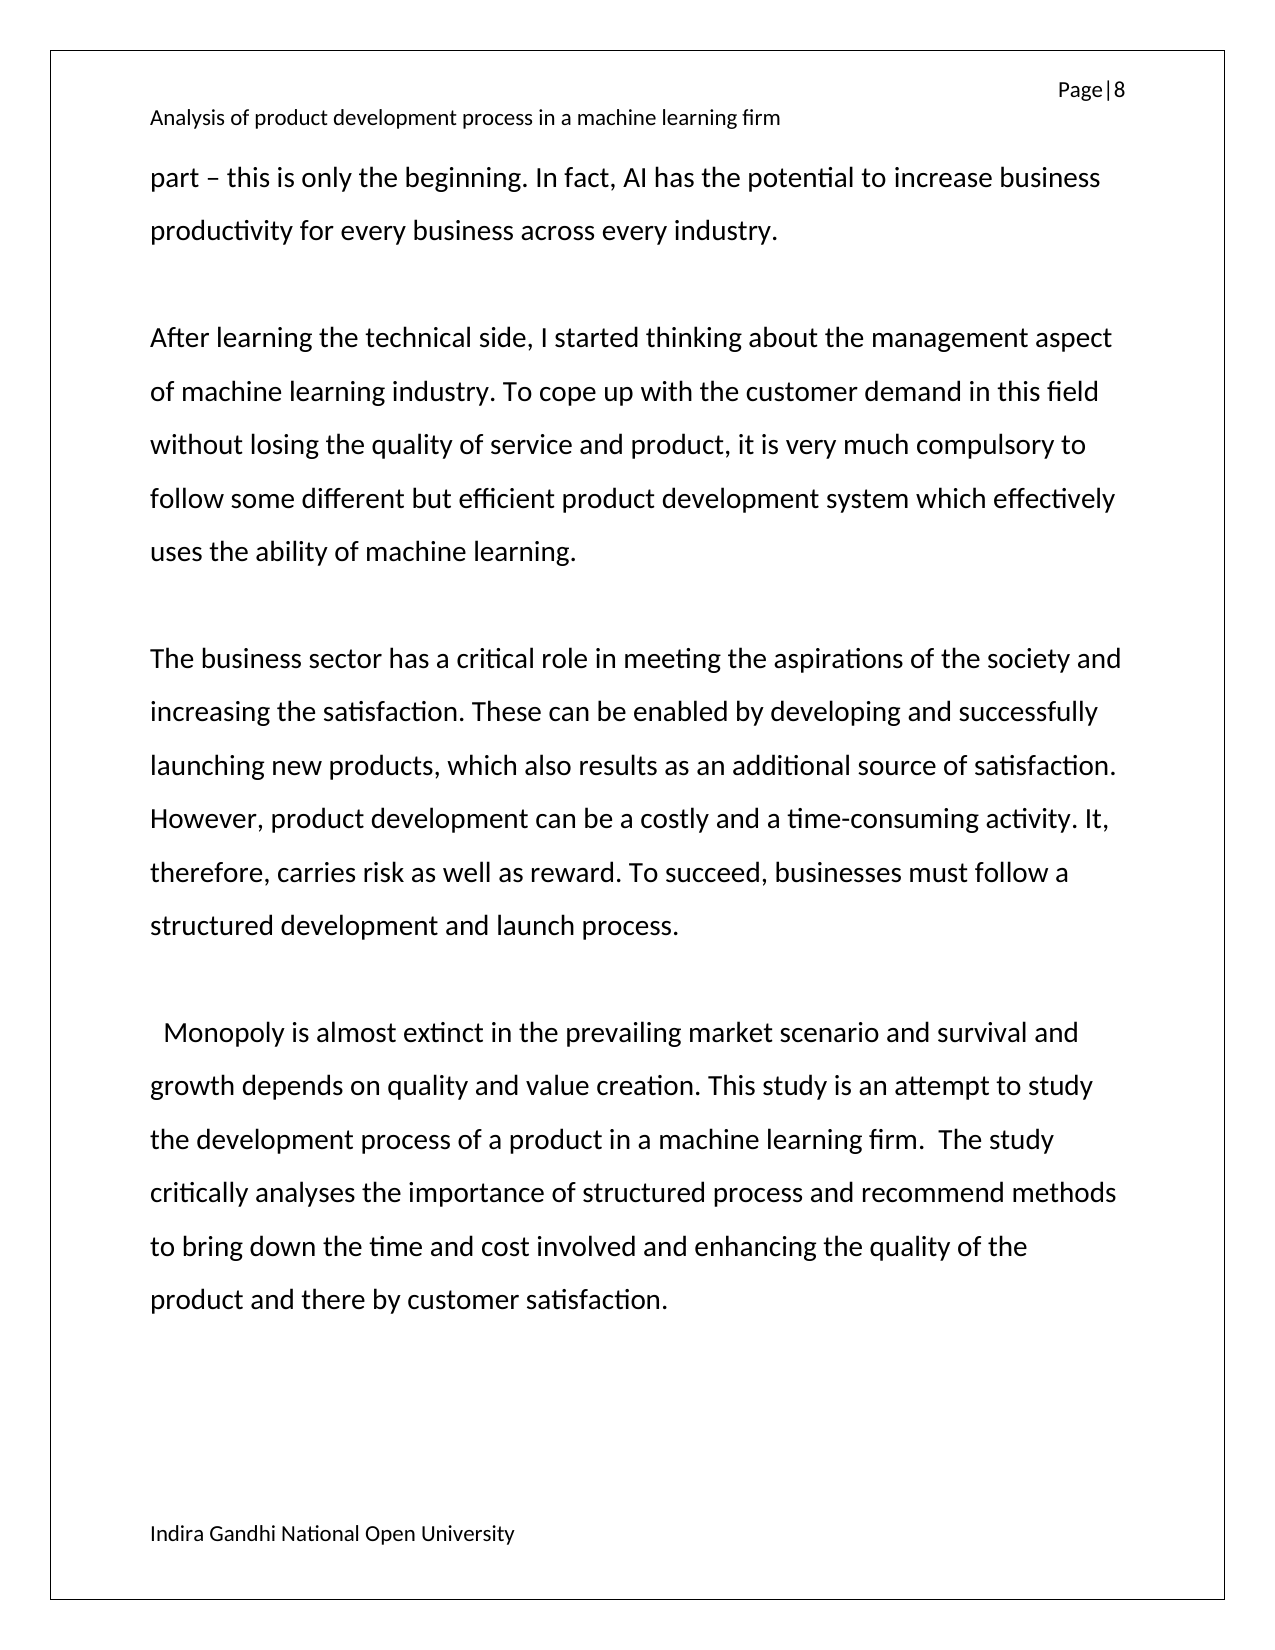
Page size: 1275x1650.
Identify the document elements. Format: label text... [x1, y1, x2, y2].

text The business sector has a critical role in meeting the aspirations of the society and increasing the satisfaction. These can be enabled by developing and successfully launching new products, which also results as an additional source of satisfaction. However, product development can be a costly and a time-consuming activity. It, therefore, carries risk as well as reward. To succeed, businesses must follow a structured development and launch process. [150, 640, 1125, 943]
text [150, 159, 1125, 248]
text Monopoly is almost extinct in the prevailing market scenario and survival and growth depends on quality and value creation. This study is an attempt to study the development process of a product in a machine learning firm. The study critically analyses the importance of structured process and recommend methods to bring down the time and cost involved and enhancing the quality of the product and there by customer satisfaction. [150, 1014, 1125, 1317]
text After learning the technical side, I started thinking about the management aspect of machine learning industry. To cope up with the customer demand in this field without losing the quality of service and product, it is very much compulsory to follow some different but efficient product development system which effectively uses the ability of machine learning. [150, 319, 1125, 569]
